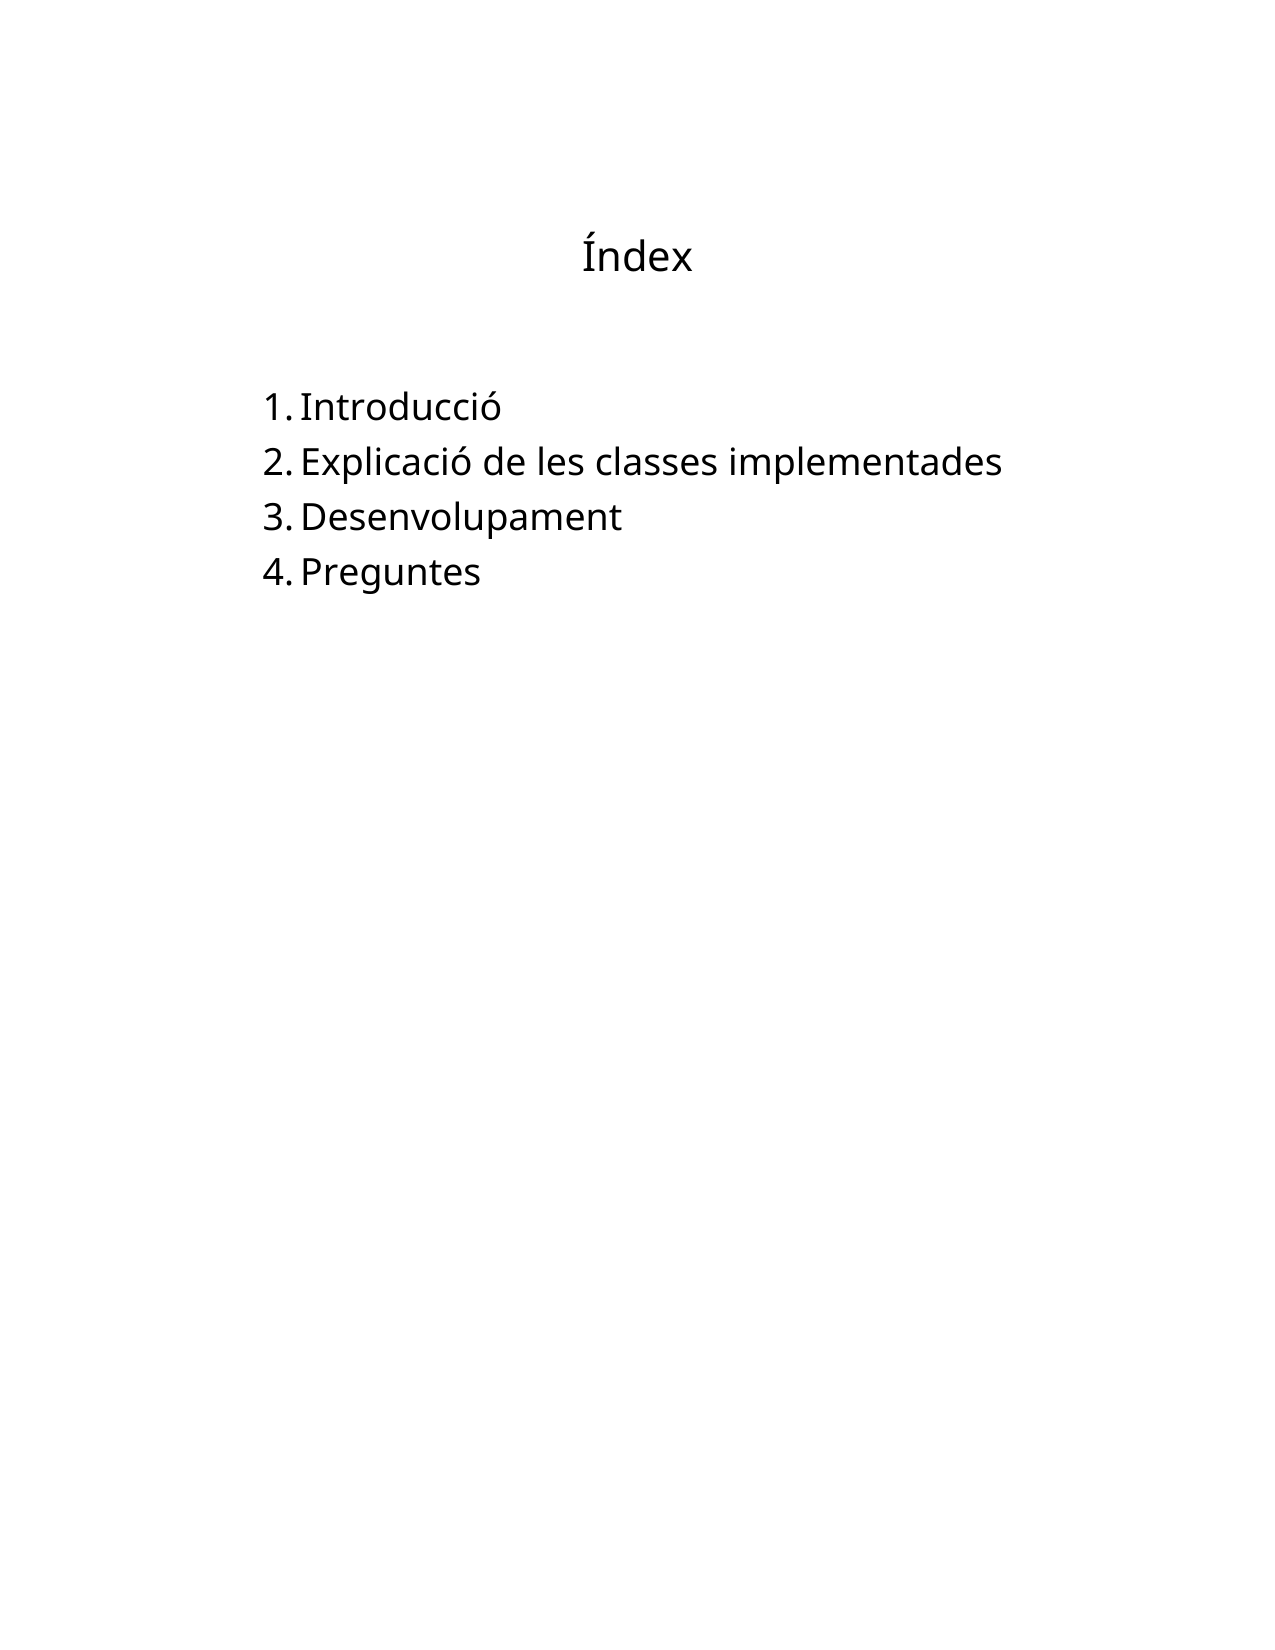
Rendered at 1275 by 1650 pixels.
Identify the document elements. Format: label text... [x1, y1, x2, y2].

list Explicació de les classes implementades [262, 435, 1125, 486]
text Índex [150, 227, 1125, 283]
list Introducció [262, 380, 1125, 431]
list Desenvolupament [262, 491, 1125, 542]
list Preguntes [262, 546, 1125, 597]
